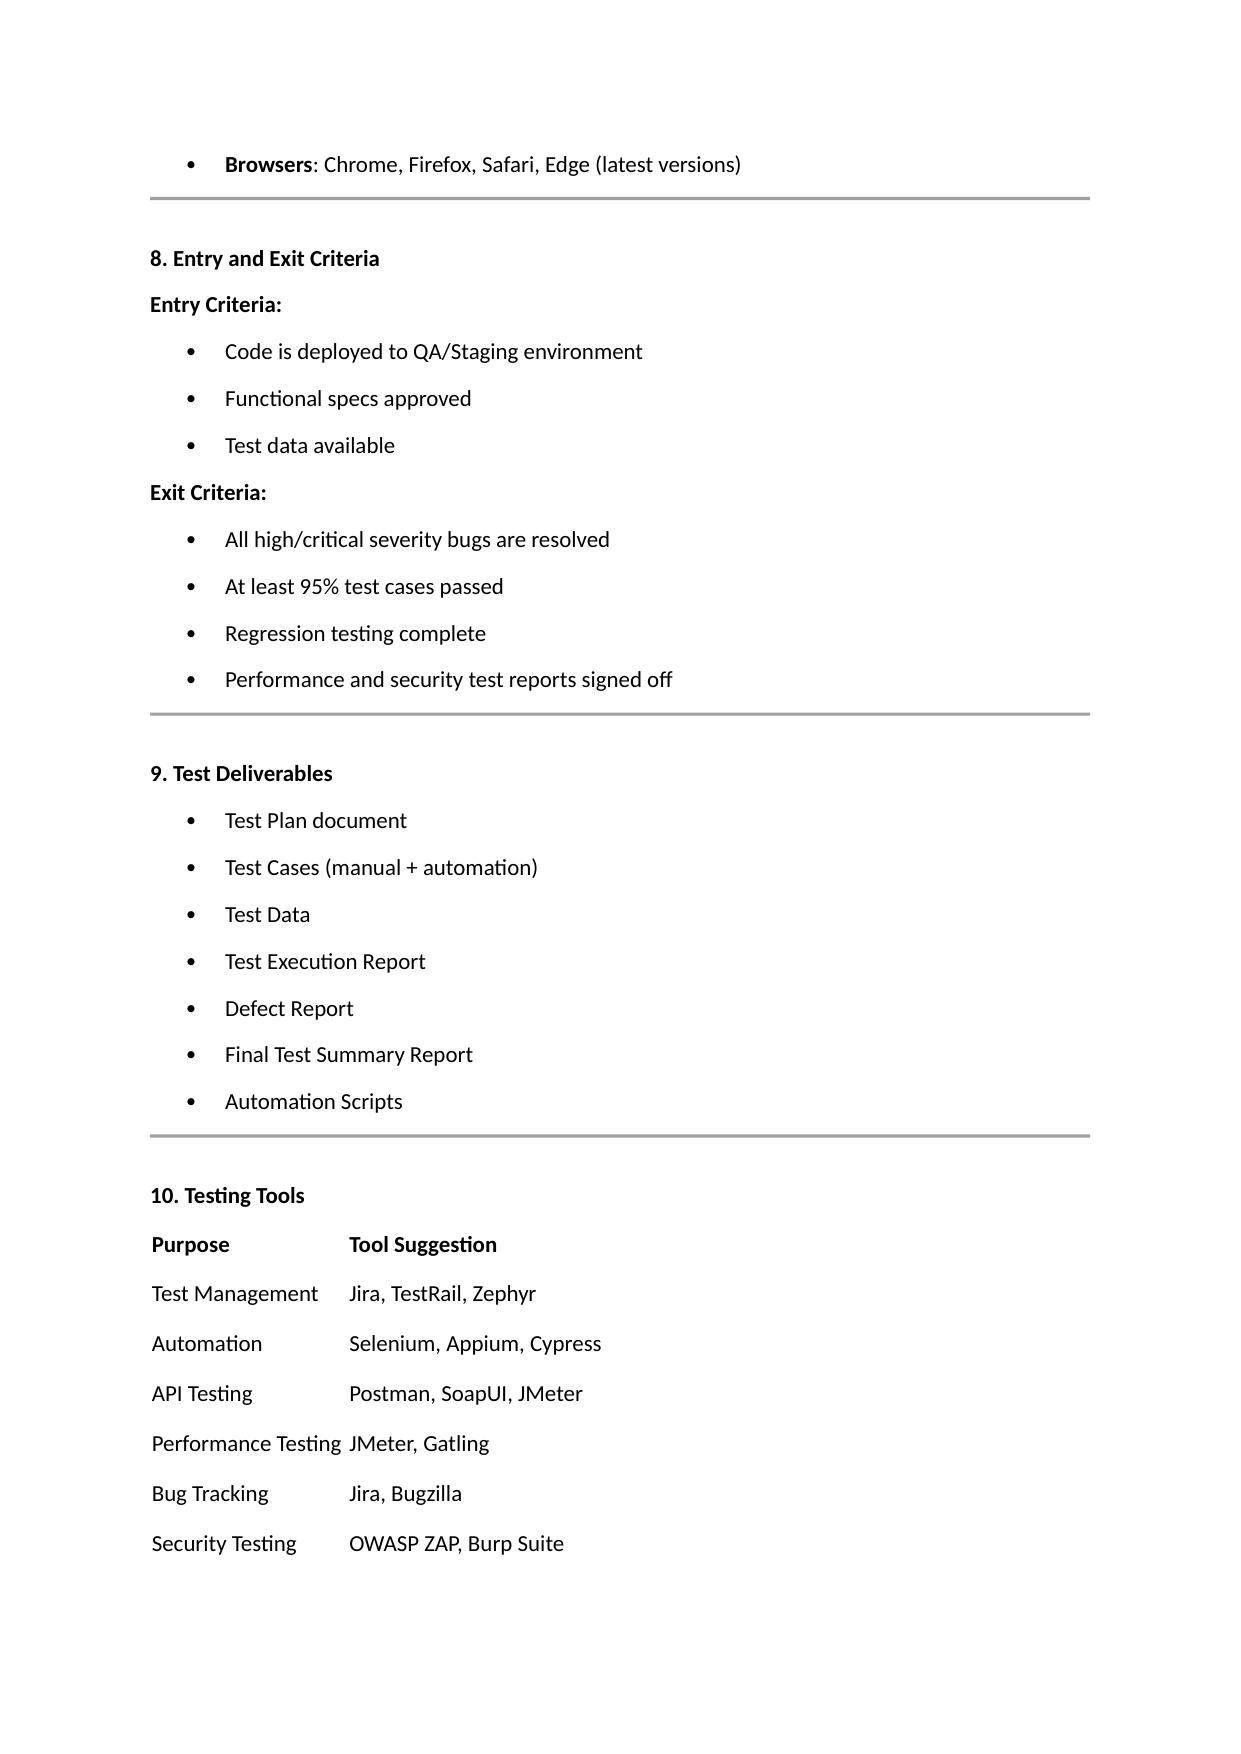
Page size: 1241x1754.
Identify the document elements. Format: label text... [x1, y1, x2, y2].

list Final Test Summary Report [187, 1041, 1090, 1069]
list Defect Report [187, 994, 1090, 1022]
table_cell Bug Tracking [150, 1478, 347, 1527]
list Code is deployed to QA/Staging environment [187, 337, 1090, 366]
text Exit Criteria: [150, 478, 1090, 506]
list Performance and security test reports signed off [187, 666, 1090, 694]
table_cell JMeter, Gatling [348, 1428, 608, 1478]
table_header Purpose [150, 1228, 347, 1278]
table_cell Selenium, Appium, Cypress [348, 1328, 608, 1378]
table_cell Automation [150, 1328, 347, 1378]
list Test Cases (manual + automation) [187, 853, 1090, 881]
list Browsers: Chrome, Firefox, Safari, Edge (latest versions) [187, 150, 1090, 178]
list Regression testing complete [187, 619, 1090, 647]
text 10. Testing Tools [150, 1181, 1090, 1209]
table_cell OWASP ZAP, Burp Suite [348, 1528, 608, 1577]
text 8. Entry and Exit Criteria [150, 244, 1090, 272]
list Test data available [187, 431, 1090, 459]
list Test Data [187, 900, 1090, 928]
list Automation Scripts [187, 1087, 1090, 1116]
text Entry Criteria: [150, 291, 1090, 319]
list At least 95% test cases passed [187, 572, 1090, 600]
list All high/critical severity bugs are resolved [187, 525, 1090, 553]
table_cell Security Testing [150, 1528, 347, 1577]
list Test Plan document [187, 806, 1090, 834]
table_header Tool Suggestion [348, 1228, 608, 1278]
table_cell Test Management [150, 1278, 347, 1328]
table_cell API Testing [150, 1378, 347, 1428]
list Functional specs approved [187, 384, 1090, 412]
table_cell Jira, Bugzilla [348, 1478, 608, 1527]
table_cell Performance Testing [150, 1428, 347, 1478]
table_cell Postman, SoapUI, JMeter [348, 1378, 608, 1428]
list Test Execution Report [187, 947, 1090, 975]
table_cell Jira, TestRail, Zephyr [348, 1278, 608, 1328]
text 9. Test Deliverables [150, 759, 1090, 787]
